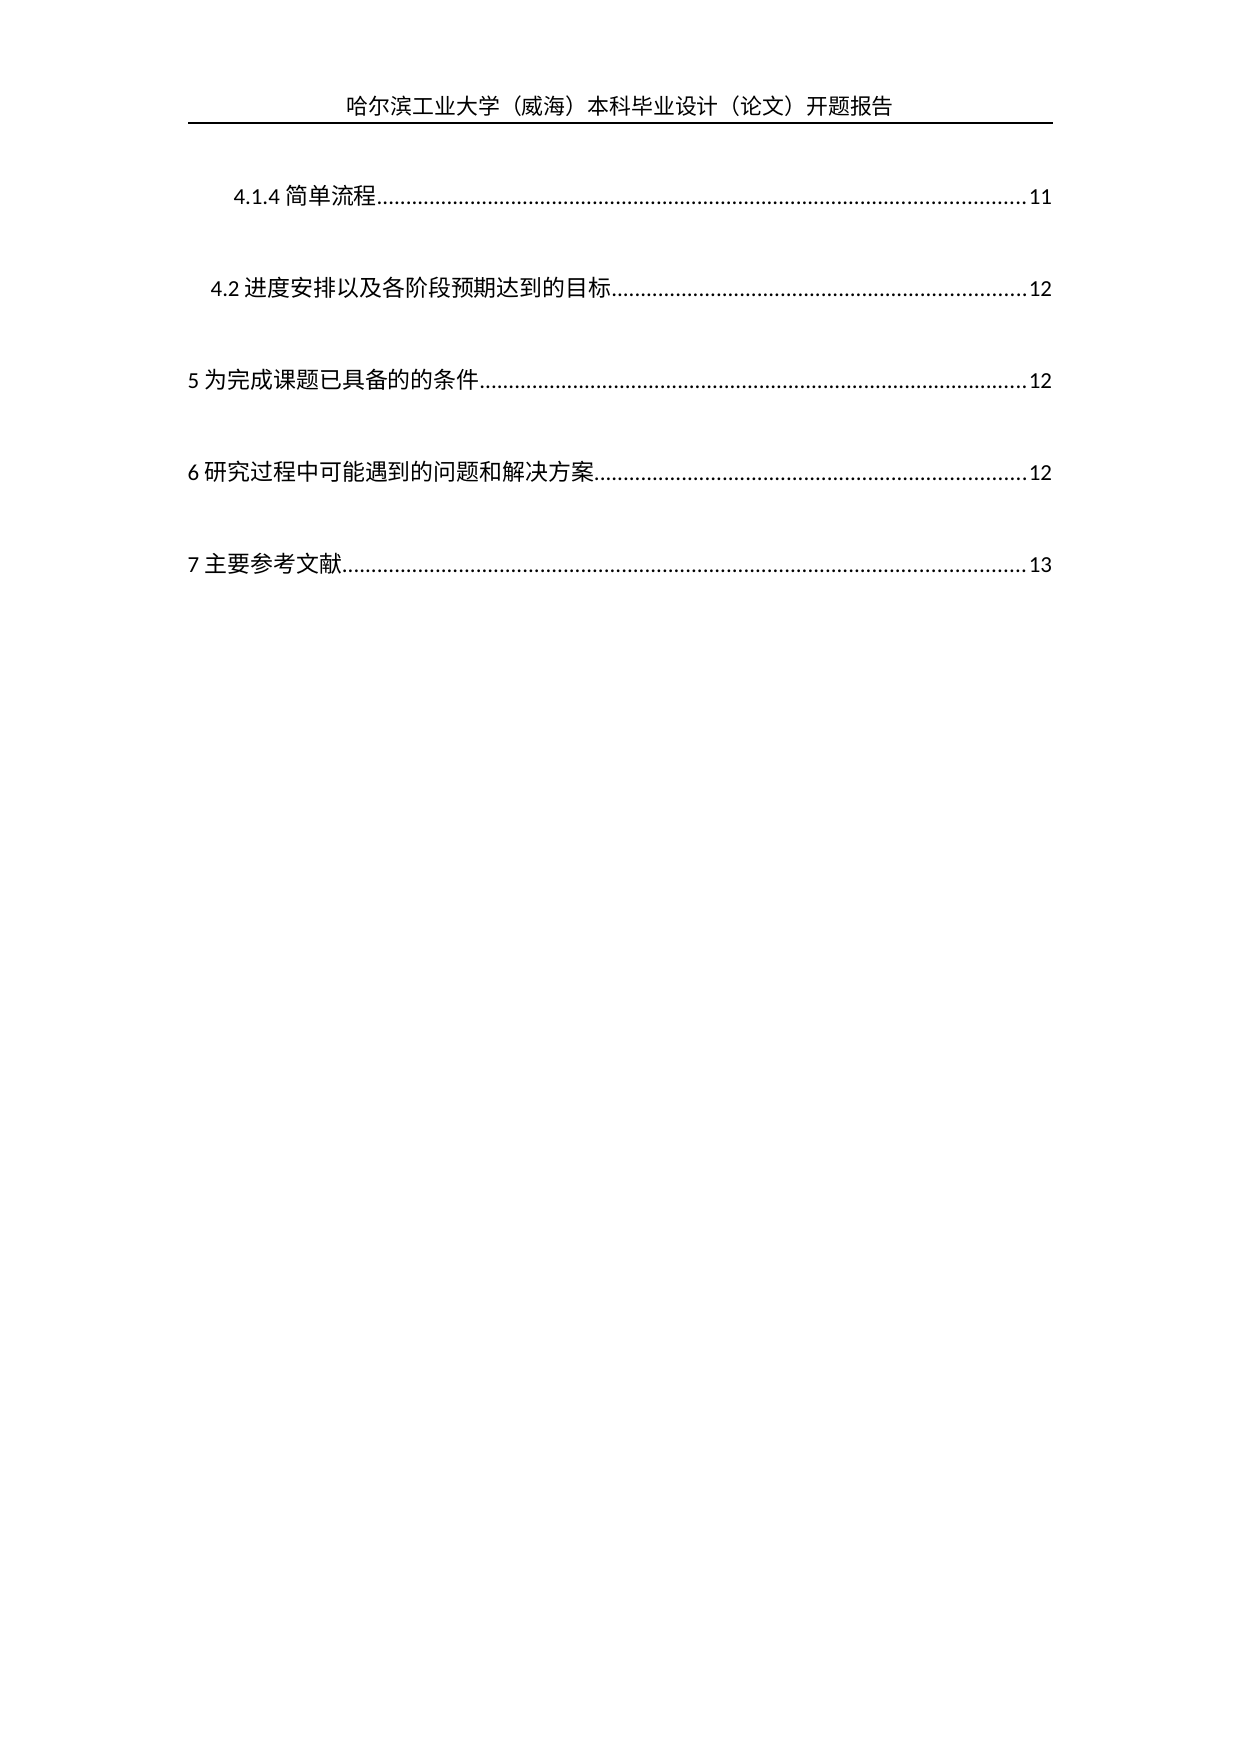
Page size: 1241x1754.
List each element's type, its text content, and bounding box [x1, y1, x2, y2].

text 7 主要参考文献 13 [187, 530, 1053, 595]
text 6 研究过程中可能遇到的问题和解决方案 12 [187, 438, 1053, 503]
text 4.1.4 简单流程 11 [233, 162, 1053, 227]
text 4.2 进度安排以及各阶段预期达到的目标 12 [210, 254, 1053, 319]
text 5 为完成课题已具备的的条件 12 [187, 346, 1053, 411]
